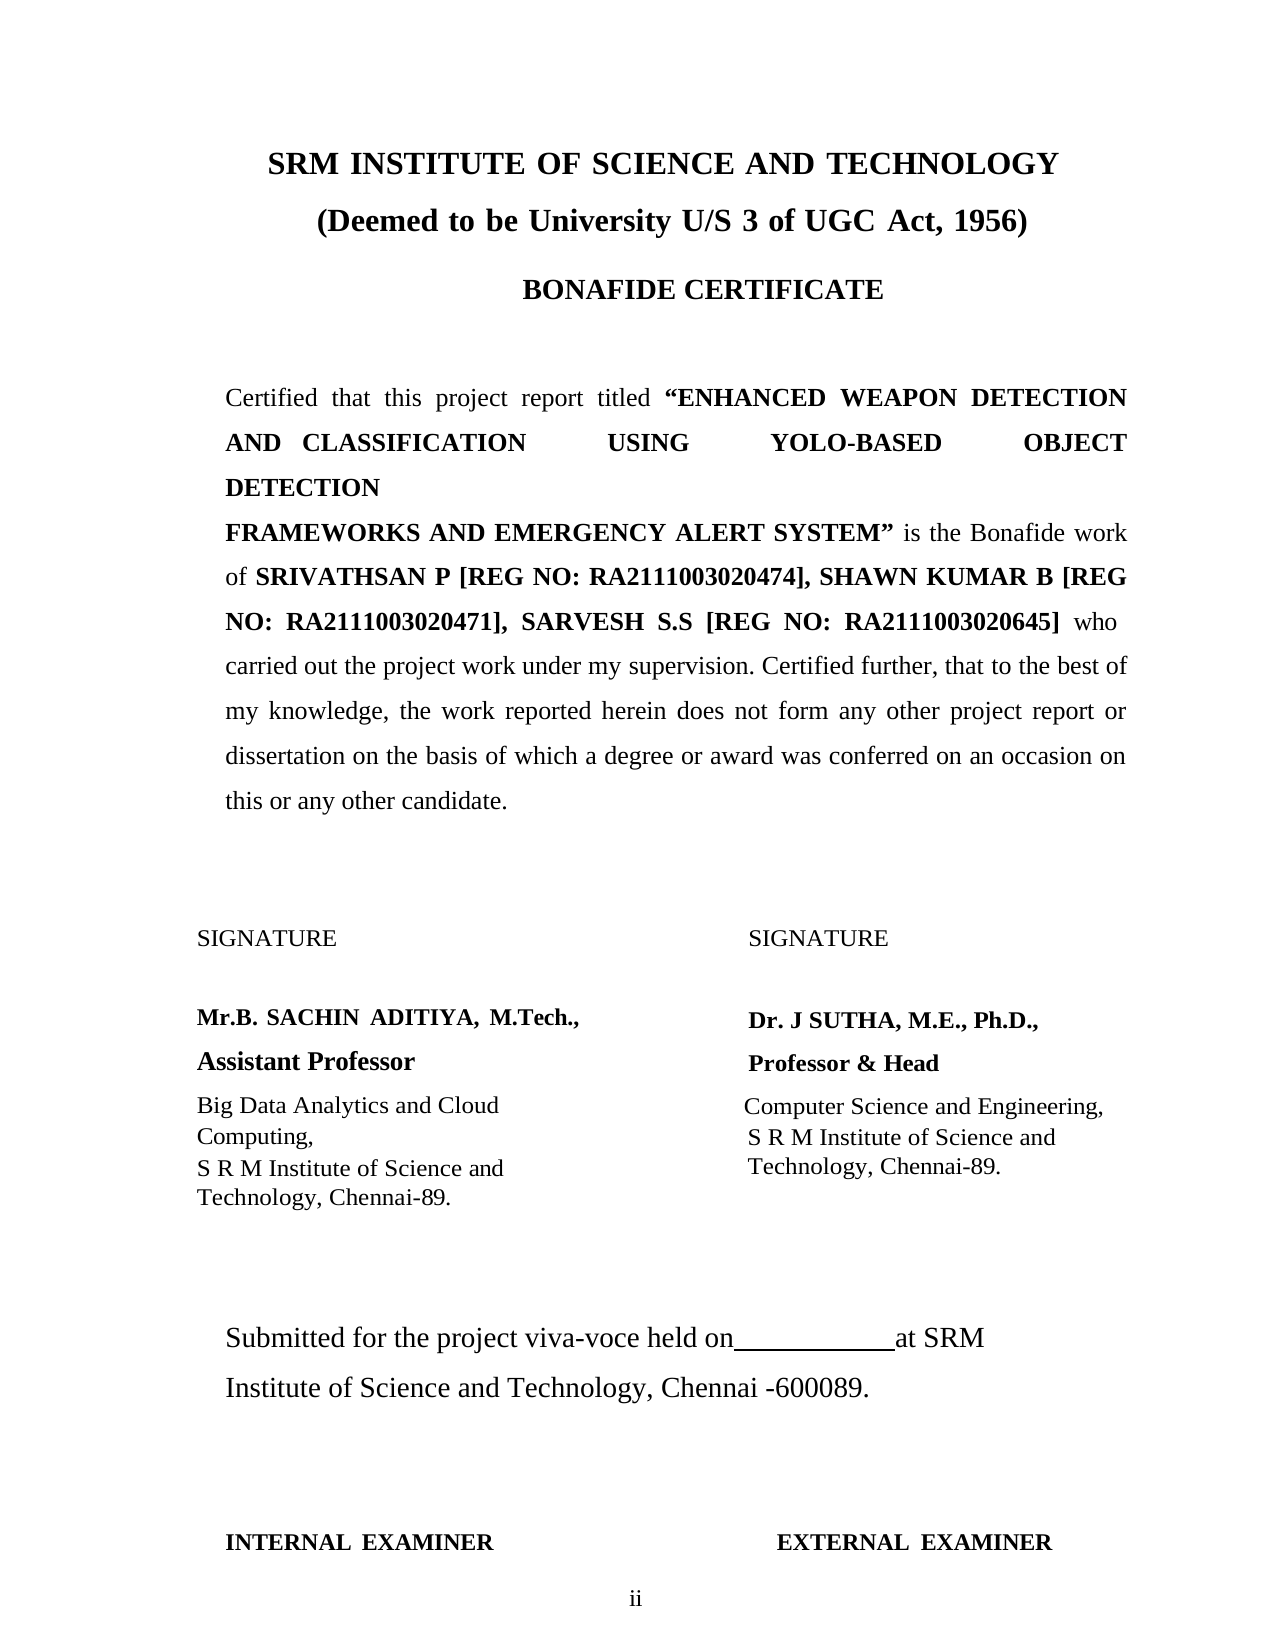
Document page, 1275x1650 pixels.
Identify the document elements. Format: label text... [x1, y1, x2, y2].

subtitle BONAFIDE CERTIFICATE [522, 272, 1237, 306]
table_header SIGNATURE Dr. J SUTHA, M.E., Ph.D., Professor & Head Computer Science and Engineering, S R M Institute of Science and Technology, Chennai-89. [665, 925, 1190, 1214]
text ii [37, 1584, 1234, 1612]
text carried out the project work under my supervision. Certified further, that to the best of my knowledge, the work reported herein does not form any other project report or dissertation on the basis of which a degree or award was conferred on an occasion on this or any other candidate. [225, 650, 1128, 815]
text (Deemed to be University U/S 3 of UGC Act, 1956) [317, 201, 1237, 238]
text INTERNAL EXAMINER EXTERNAL EXAMINER [225, 1528, 1237, 1555]
text Certified that this project report titled “ENHANCED WEAPON DETECTION AND CLASSIFICATION USING YOLO-BASED OBJECT DETECTION [225, 382, 1127, 502]
table_header SIGNATURE Mr.B. SACHIN ADITIYA, M.Tech., Assistant Professor Big Data Analytics and Cloud Computing, S R M Institute of Science and Technology, Chennai-89. [191, 925, 664, 1214]
subtitle SRM INSTITUTE OF SCIENCE AND TECHNOLOGY [89, 144, 1237, 181]
subtitle Submitted for the project viva-voce held on at SRM Institute of Science and Technology, Chennai -600089. [225, 1320, 999, 1404]
text FRAMEWORKS AND EMERGENCY ALERT SYSTEM” is the Bonafide work of SRIVATHSAN P [REG NO: RA2111003020474], SHAWN KUMAR B [REG NO: RA2111003020471], SARVESH S.S [REG NO: RA2111003020645] who [225, 517, 1128, 636]
